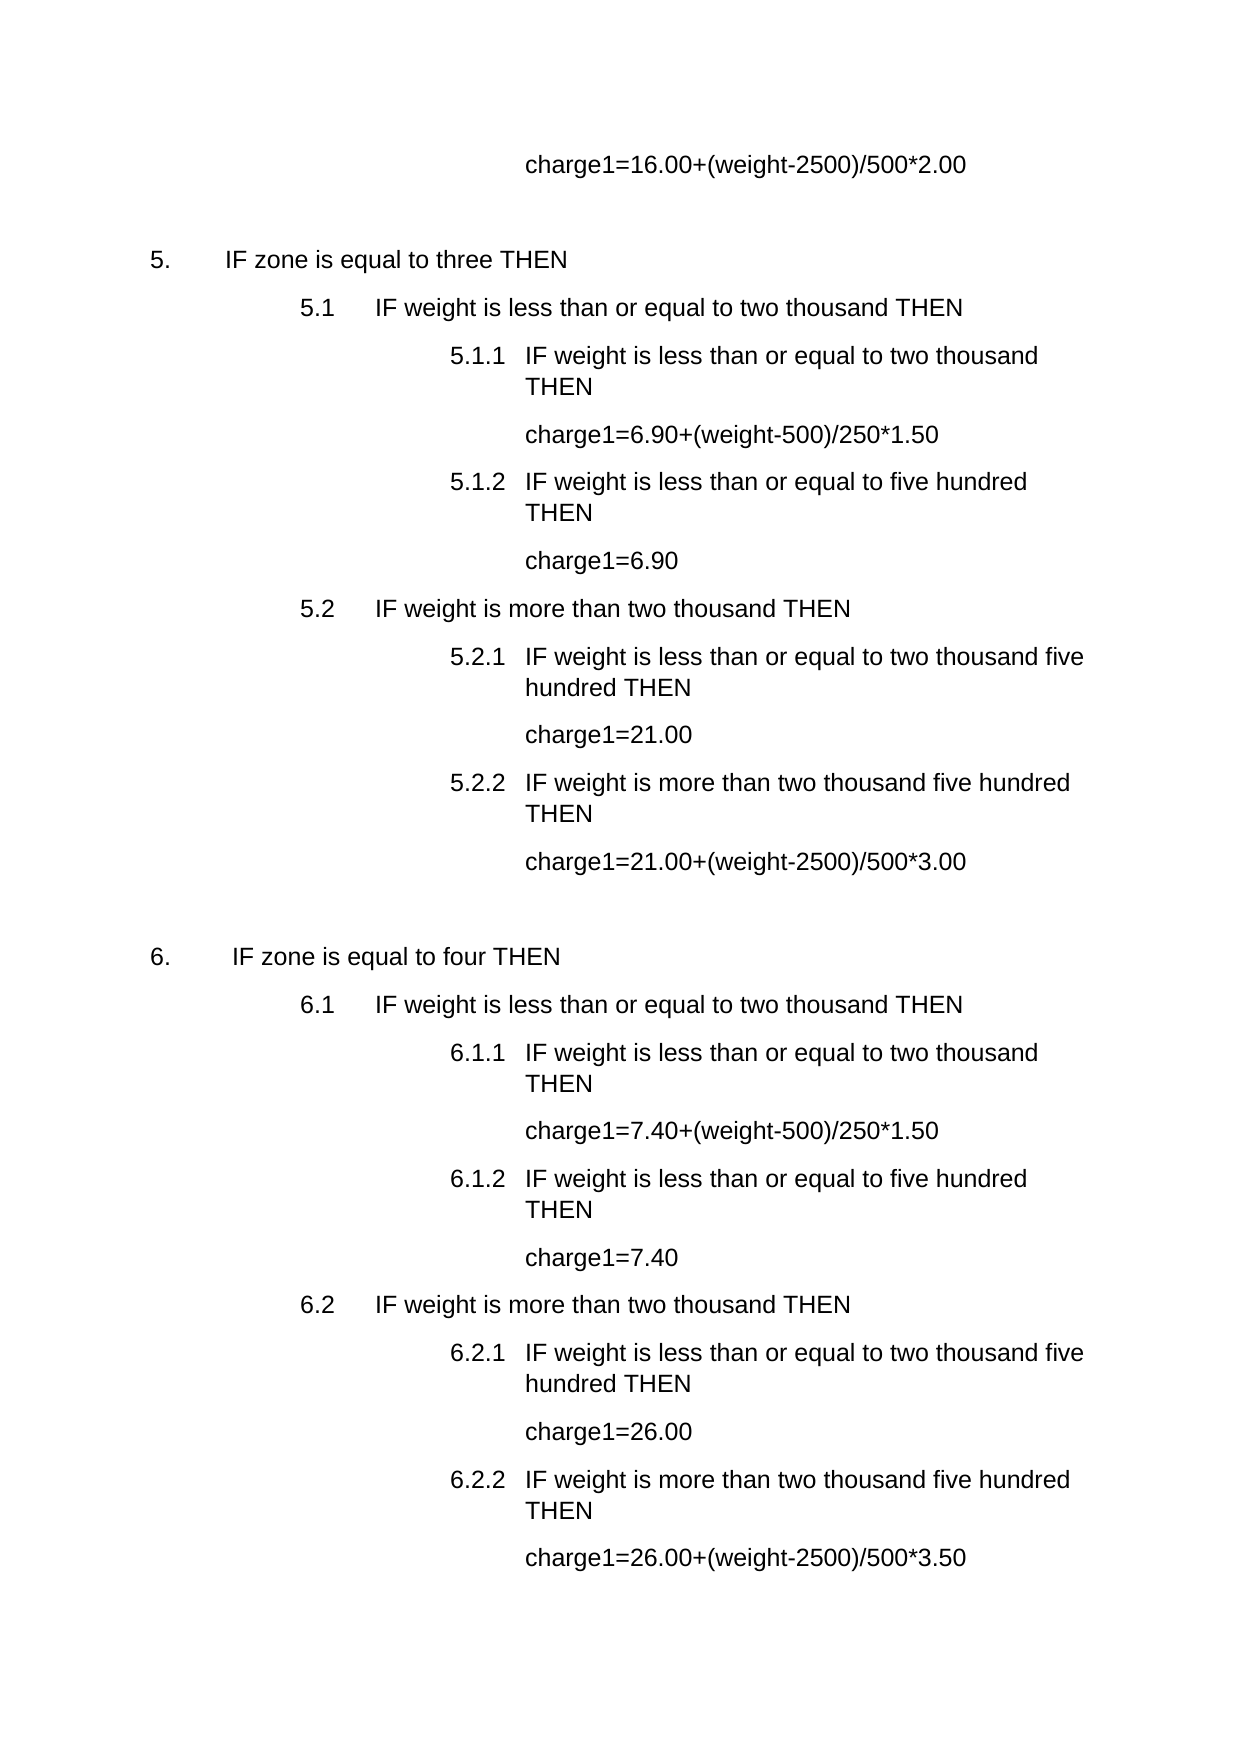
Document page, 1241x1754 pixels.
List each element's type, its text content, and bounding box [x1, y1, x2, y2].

text 6.1.2 IF weight is less than or equal to five hundred THEN [450, 1164, 1090, 1224]
text charge1=16.00+(weight-2500)/500*2.00 [150, 150, 1090, 179]
text 6.2 IF weight is more than two thousand THEN [150, 1290, 1090, 1319]
text charge1=6.90 [150, 546, 1090, 575]
text charge1=21.00+(weight-2500)/500*3.00 [150, 847, 1090, 875]
text 6. IF zone is equal to four THEN [150, 942, 1090, 971]
text 6.2.1 IF weight is less than or equal to two thousand five hundred THEN [450, 1338, 1090, 1398]
text charge1=7.40+(weight-500)/250*1.50 [150, 1116, 1090, 1145]
text 5.2.1 IF weight is less than or equal to two thousand five hundred THEN [450, 641, 1090, 701]
text 5. IF zone is equal to three THEN [150, 245, 1090, 274]
text 5.1 IF weight is less than or equal to two thousand THEN [150, 293, 1090, 322]
text 5.1.2 IF weight is less than or equal to five hundred THEN [450, 467, 1090, 527]
text 5.1.1 IF weight is less than or equal to two thousand THEN [450, 341, 1090, 401]
text 5.2 IF weight is more than two thousand THEN [150, 594, 1090, 622]
text 6.1.1 IF weight is less than or equal to two thousand THEN [450, 1037, 1090, 1097]
text 6.1 IF weight is less than or equal to two thousand THEN [150, 990, 1090, 1018]
text charge1=7.40 [150, 1243, 1090, 1271]
text 6.2.2 IF weight is more than two thousand five hundred THEN [450, 1464, 1090, 1524]
text charge1=6.90+(weight-500)/250*1.50 [150, 419, 1090, 448]
text charge1=26.00+(weight-2500)/500*3.50 [150, 1543, 1090, 1572]
text 5.2.2 IF weight is more than two thousand five hundred THEN [450, 768, 1090, 828]
text charge1=21.00 [150, 720, 1090, 749]
text charge1=26.00 [150, 1417, 1090, 1446]
